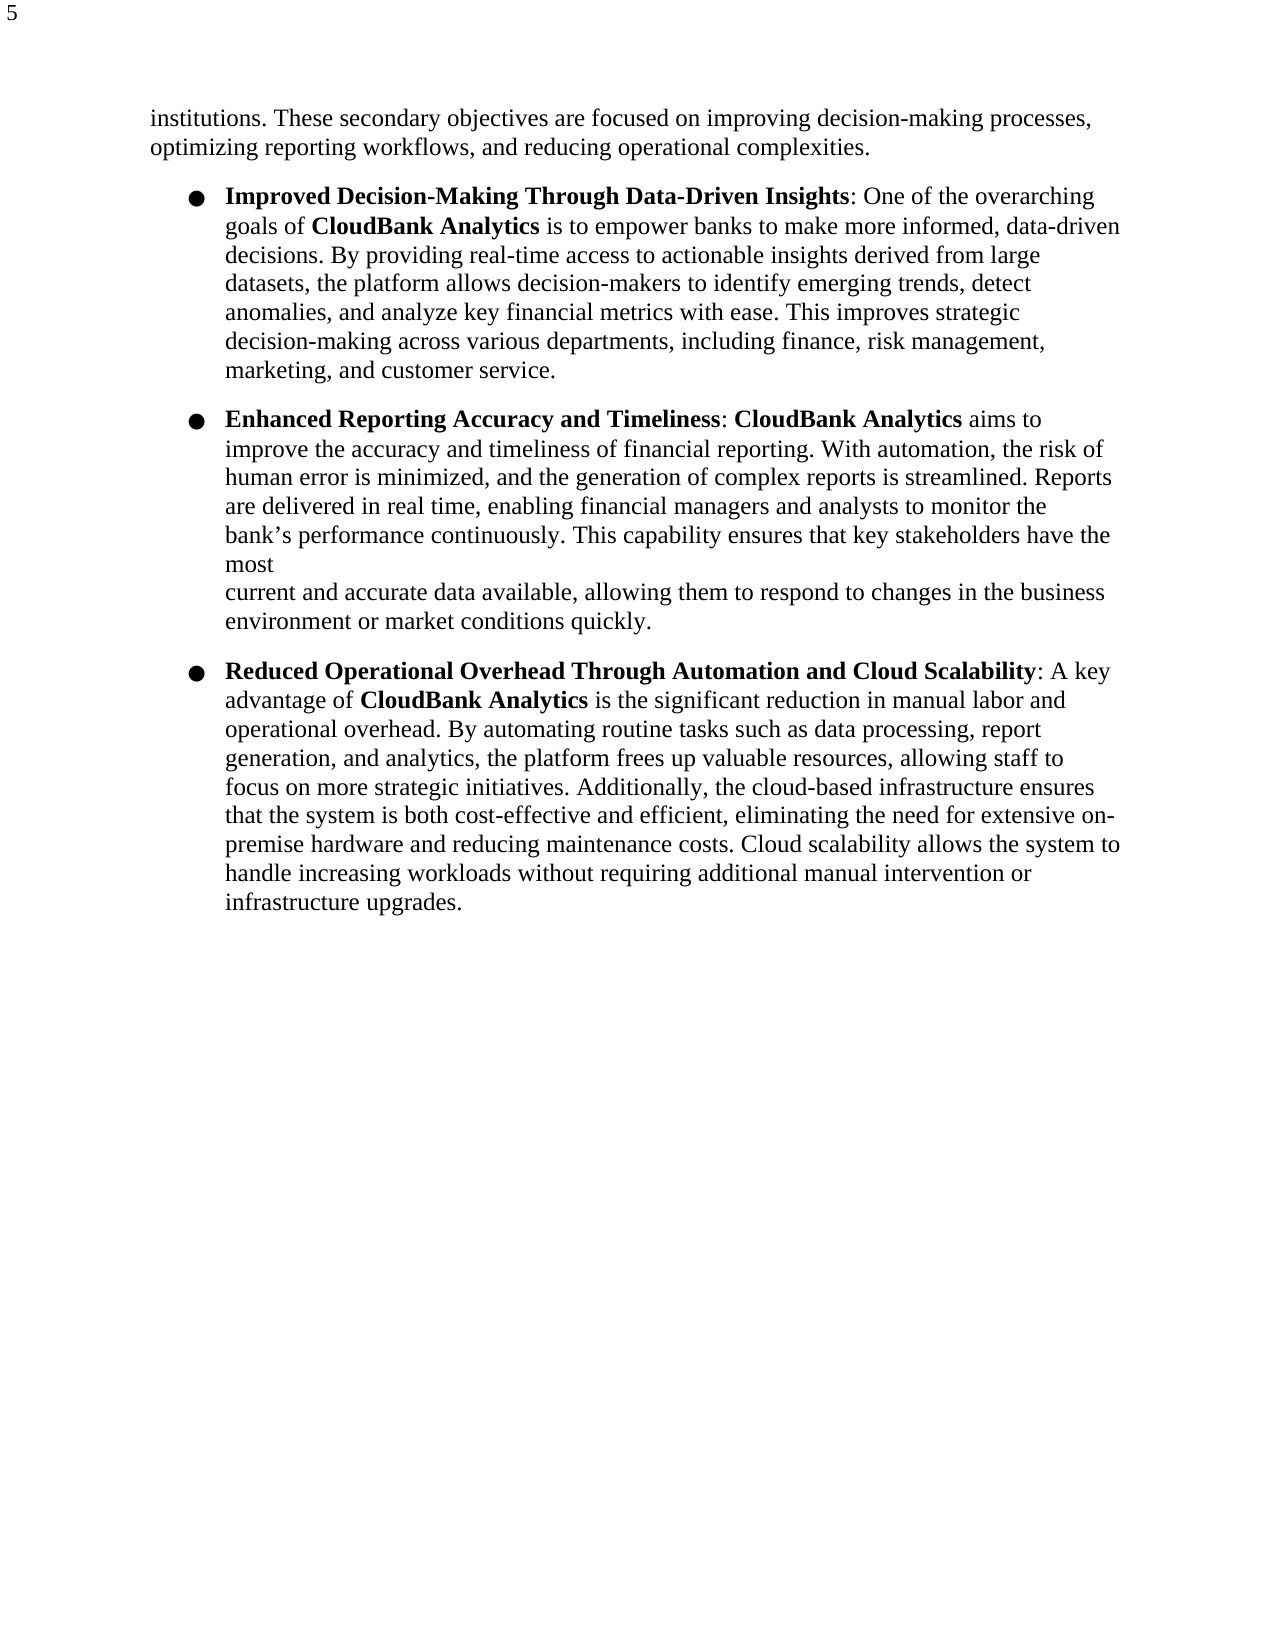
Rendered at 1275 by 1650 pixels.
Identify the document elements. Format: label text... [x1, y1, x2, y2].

list Improved Decision-Making Through Data-Driven Insights: One of the overarching goals of CloudBank Analytics is to empower banks to make more informed, data-driven decisions. By providing real-time access to actionable insights derived from large datasets, the platform allows decision-makers to identify emerging trends, detect [187, 181, 1120, 297]
text current and accurate data available, allowing them to respond to changes in the business environment or market conditions quickly. [225, 577, 1107, 635]
text institutions. These secondary objectives are focused on improving decision-making processes, optimizing reporting workflows, and reducing operational complexities. [150, 103, 1094, 161]
list Reduced Operational Overhead Through Automation and Cloud Scalability: A key advantage of CloudBank Analytics is the significant reduction in manual labor and operational overhead. By automating routine tasks such as data processing, report generation, and analytics, the platform frees up valuable resources, allowing staff to focus on more strategic initiatives. Additionally, the cloud-based infrastructure ensures that the system is both cost-effective and efficient, eliminating the need for extensive on-premise hardware and reducing maintenance costs. Cloud scalability allows the system to handle increasing workloads without requiring additional manual intervention or infrastructure upgrades. [187, 656, 1124, 915]
text anomalies, and analyze key financial metrics with ease. This improves strategic decision-making across various departments, including finance, risk management, marketing, and customer service. [225, 297, 1046, 383]
list Enhanced Reporting Accuracy and Timeliness: CloudBank Analytics aims to improve the accuracy and timeliness of financial reporting. With automation, the risk of human error is minimized, and the generation of complex reports is streamlined. Reports are delivered in real time, enabling financial managers and analysts to monitor the bank’s performance continuously. This capability ensures that key stakeholders have the most [187, 404, 1118, 577]
